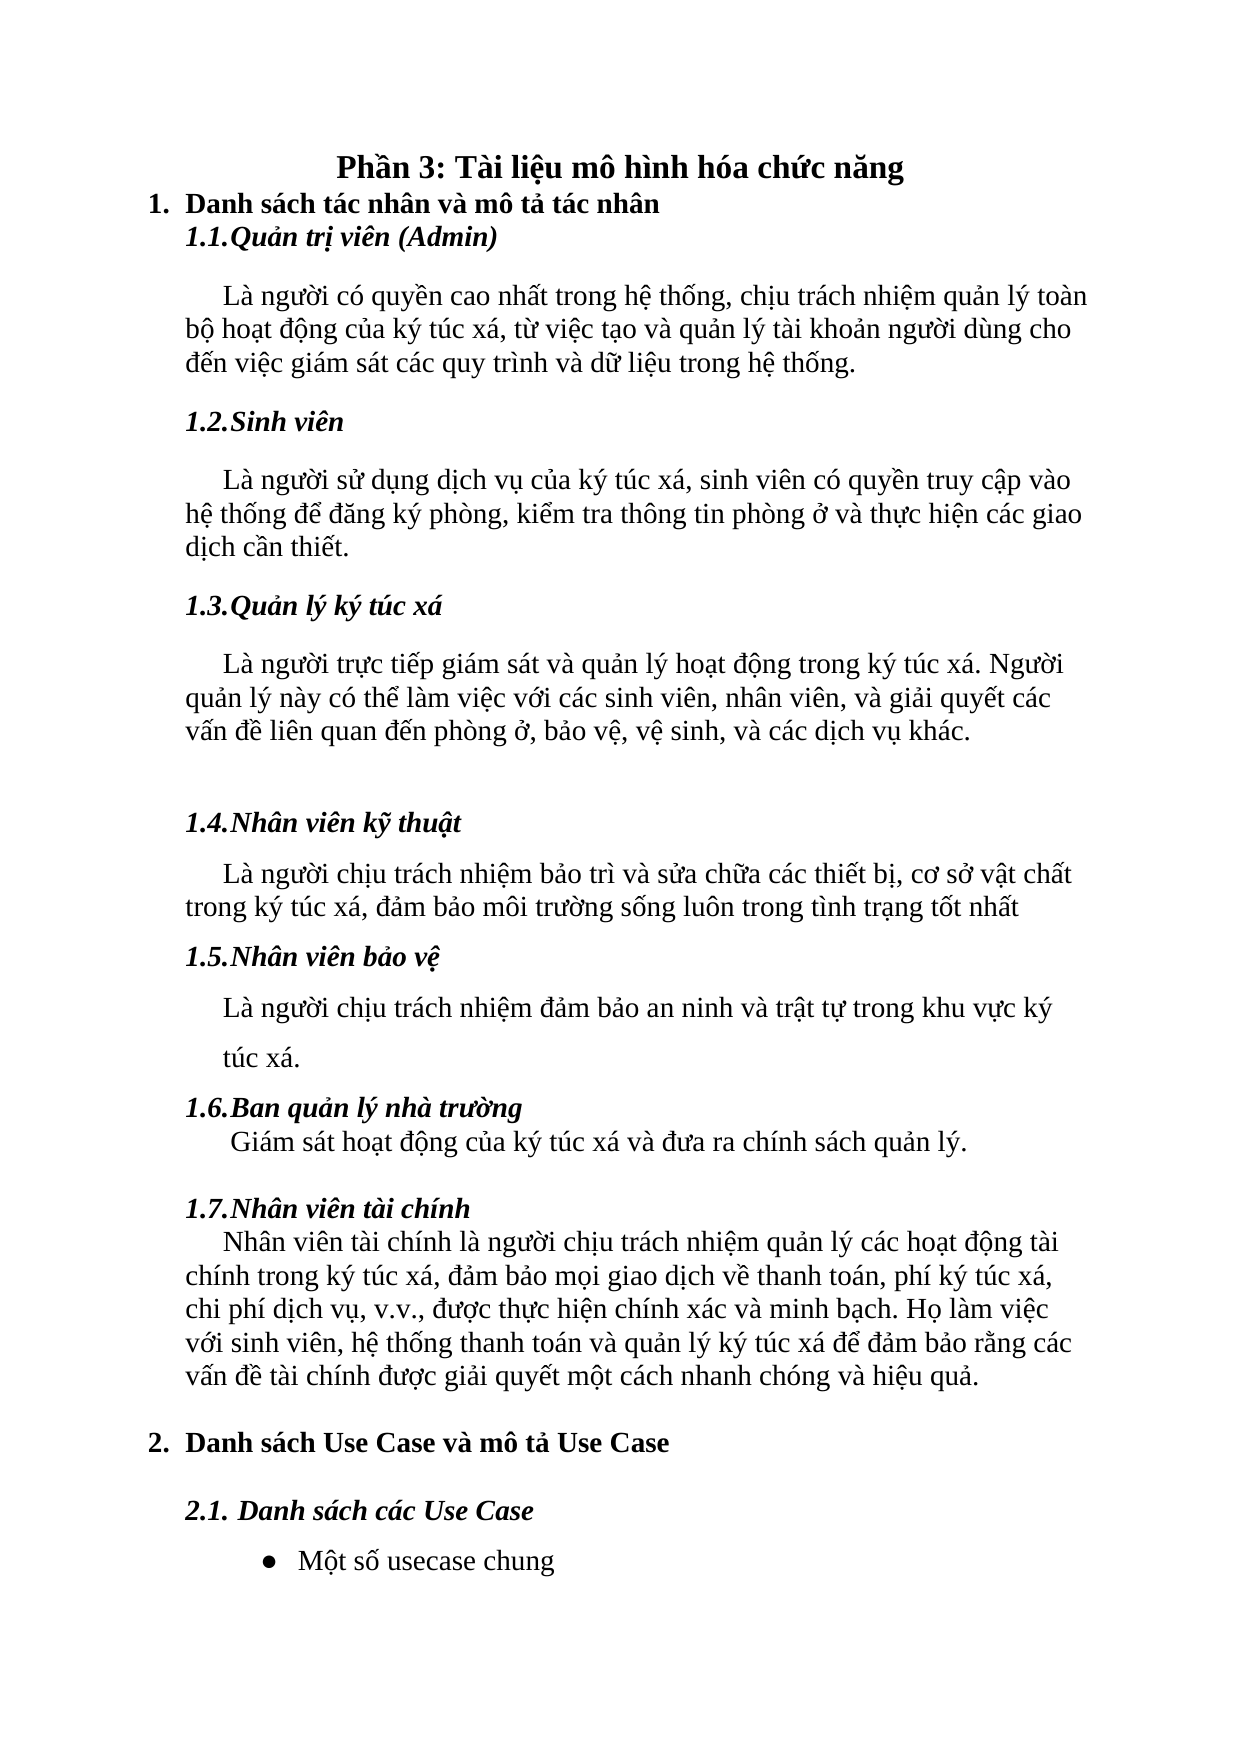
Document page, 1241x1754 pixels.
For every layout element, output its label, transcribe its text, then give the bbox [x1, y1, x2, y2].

list Quản lý ký túc xá [185, 588, 1092, 621]
text Là người trực tiếp giám sát và quản lý hoạt động trong ký túc xá. Người quản lý này có thể làm việc với các sinh viên, nhân viên, và giải quyết các vấn đề liên quan đến phòng ở, bảo vệ, vệ sinh, và các dịch vụ khác. [185, 646, 1092, 747]
text túc xá. [185, 1040, 1092, 1073]
list Ban quản lý nhà trường [185, 1090, 1092, 1124]
list Danh sách tác nhân và mô tả tác nhân [148, 186, 1092, 219]
text Là người sử dụng dịch vụ của ký túc xá, sinh viên có quyền truy cập vào hệ thống để đăng ký phòng, kiểm tra thông tin phòng ở và thực hiện các giao dịch cần thiết. [185, 462, 1092, 563]
subtitle Phần 3: Tài liệu mô hình hóa chức năng [148, 148, 1092, 186]
text Là người có quyền cao nhất trong hệ thống, chịu trách nhiệm quản lý toàn bộ hoạt động của ký túc xá, từ việc tạo và quản lý tài khoản người dùng cho đến việc giám sát các quy trình và dữ liệu trong hệ thống. [185, 278, 1092, 379]
list Danh sách các Use Case [185, 1493, 1092, 1526]
text Giám sát hoạt động của ký túc xá và đưa ra chính sách quản lý. [230, 1124, 1092, 1157]
list Nhân viên bảo vệ [185, 939, 1092, 973]
text Nhân viên tài chính là người chịu trách nhiệm quản lý các hoạt động tài chính trong ký túc xá, đảm bảo mọi giao dịch về thanh toán, phí ký túc xá, chi phí dịch vụ, v.v., được thực hiện chính xác và minh bạch. Họ làm việc với sinh viên, hệ thống thanh toán và quản lý ký túc xá để đảm bảo rằng các vấn đề tài chính được giải quyết một cách nhanh chóng và hiệu quả. [185, 1224, 1092, 1392]
list Sinh viên [185, 404, 1092, 437]
text Là người chịu trách nhiệm bảo trì và sửa chữa các thiết bị, cơ sở vật chất trong ký túc xá, đảm bảo môi trường sống luôn trong tình trạng tốt nhất [185, 856, 1092, 923]
list Nhân viên tài chính [185, 1191, 1092, 1224]
list Nhân viên kỹ thuật [185, 806, 1092, 839]
list Danh sách Use Case và mô tả Use Case [148, 1426, 1092, 1459]
list Một số usecase chung [260, 1543, 1092, 1576]
text Là người chịu trách nhiệm đảm bảo an ninh và trật tự trong khu vực ký [185, 990, 1092, 1023]
list Quản trị viên (Admin) [185, 219, 1092, 253]
